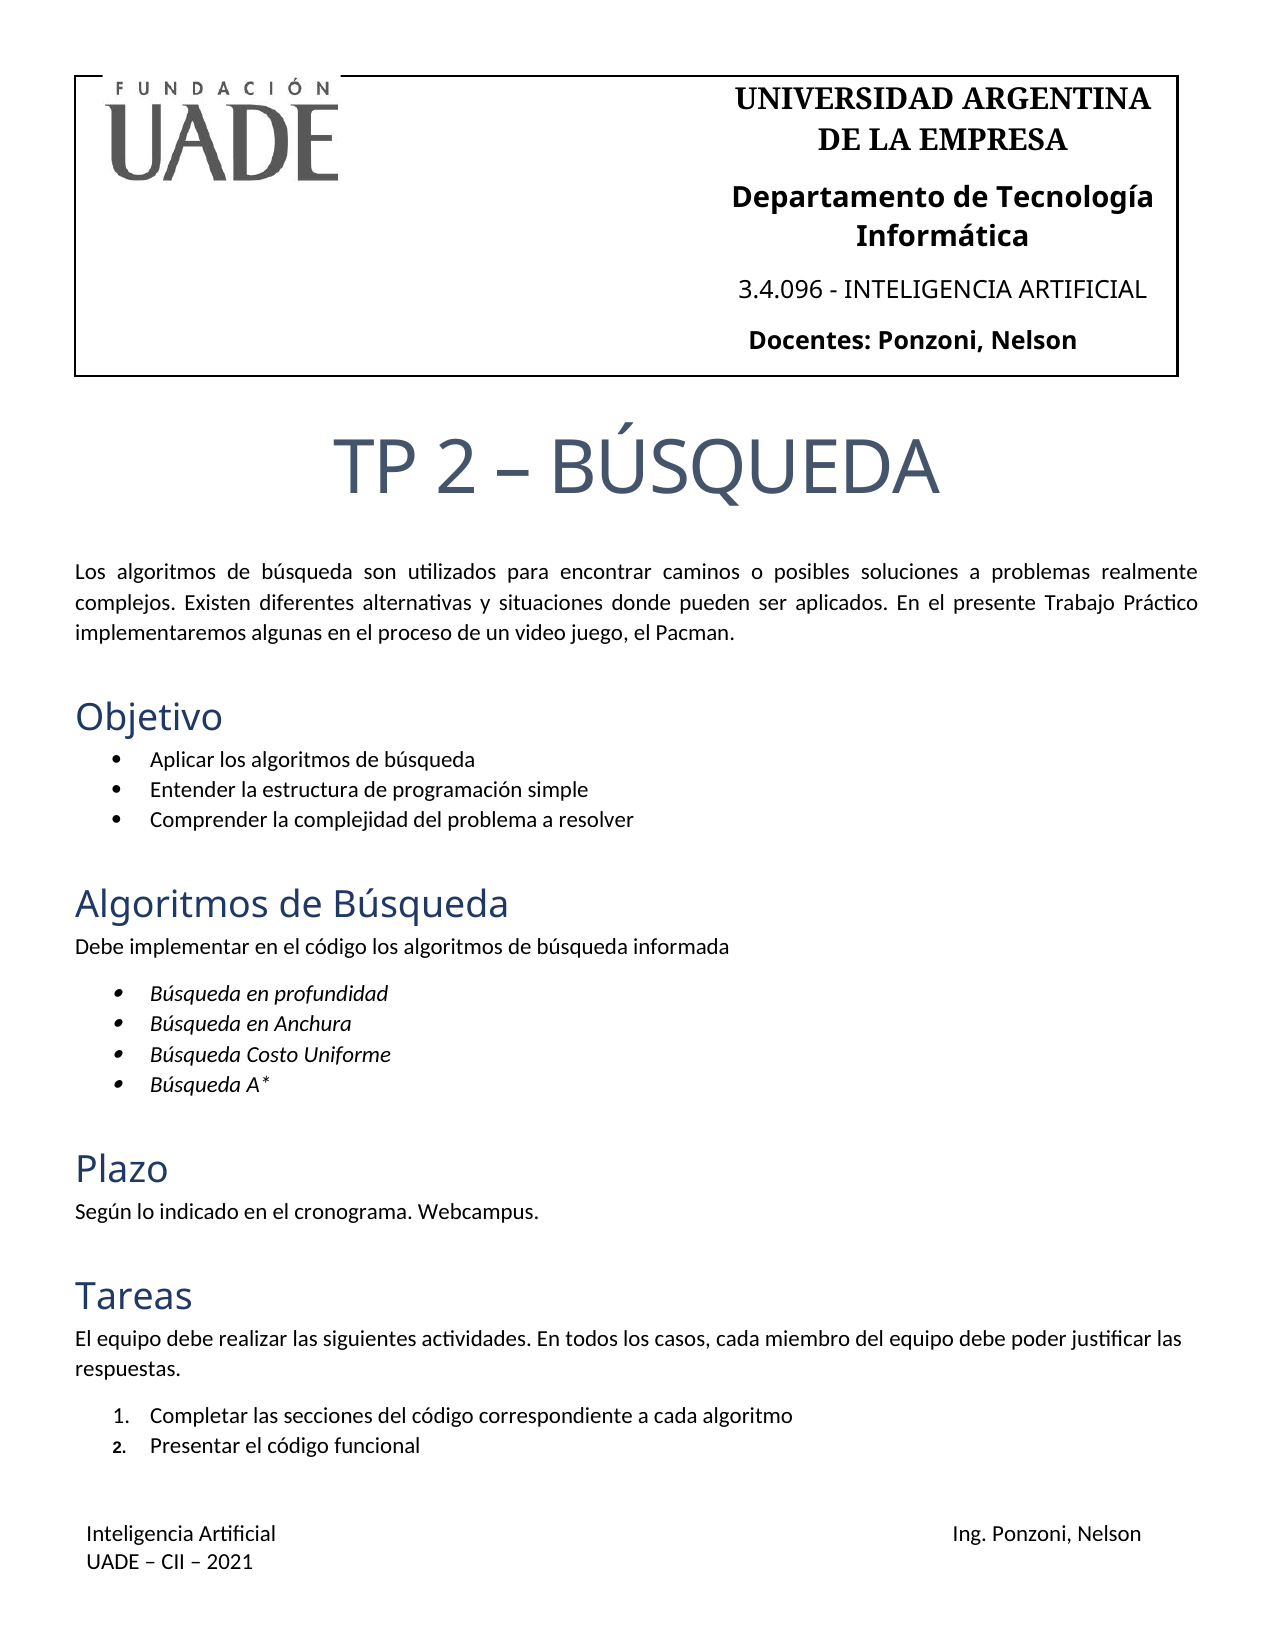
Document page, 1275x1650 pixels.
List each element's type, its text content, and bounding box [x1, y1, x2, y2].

list Completar las secciones del código correspondiente a cada algoritmo [112, 1401, 1200, 1429]
title TP 2 – Búsqueda [75, 424, 1200, 511]
list Entender la estructura de programación simple [112, 775, 1200, 803]
subtitle Tareas [75, 1269, 1200, 1320]
list Búsqueda en Anchura [112, 1009, 1200, 1038]
list Aplicar los algoritmos de búsqueda [112, 745, 1200, 773]
table_header UNIVERSIDAD ARGENTINA DE LA EMPRESA Departamento de Tecnología Informática 3.4.096 - INTELIGENCIA ARTIFICIAL Docentes: Ponzoni, Nelson [708, 77, 1176, 375]
list Búsqueda en profundidad [112, 979, 1200, 1007]
subtitle Algoritmos de Búsqueda [75, 877, 1200, 928]
table_header [76, 77, 708, 375]
list Búsqueda A* [112, 1070, 1200, 1098]
list Comprender la complejidad del problema a resolver [112, 805, 1200, 833]
text Debe implementar en el código los algoritmos de búsqueda informada [75, 932, 1200, 961]
text El equipo debe realizar las siguientes actividades. En todos los casos, cada miembro del equipo debe poder justificar las respuestas. [75, 1324, 1200, 1382]
text Los algoritmos de búsqueda son utilizados para encontrar caminos o posibles soluciones a problemas realmente complejos. Existen diferentes alternativas y situaciones donde pueden ser aplicados. En el presente Trabajo Práctico implementaremos algunas en el proceso de un video juego, el Pacman. [75, 557, 1200, 646]
text Según lo indicado en el cronograma. Webcampus. [75, 1197, 1200, 1225]
list Presentar el código funcional [112, 1431, 1200, 1459]
list Búsqueda Costo Uniforme [112, 1040, 1200, 1068]
subtitle Plazo [75, 1142, 1200, 1193]
subtitle Objetivo [75, 690, 1200, 741]
